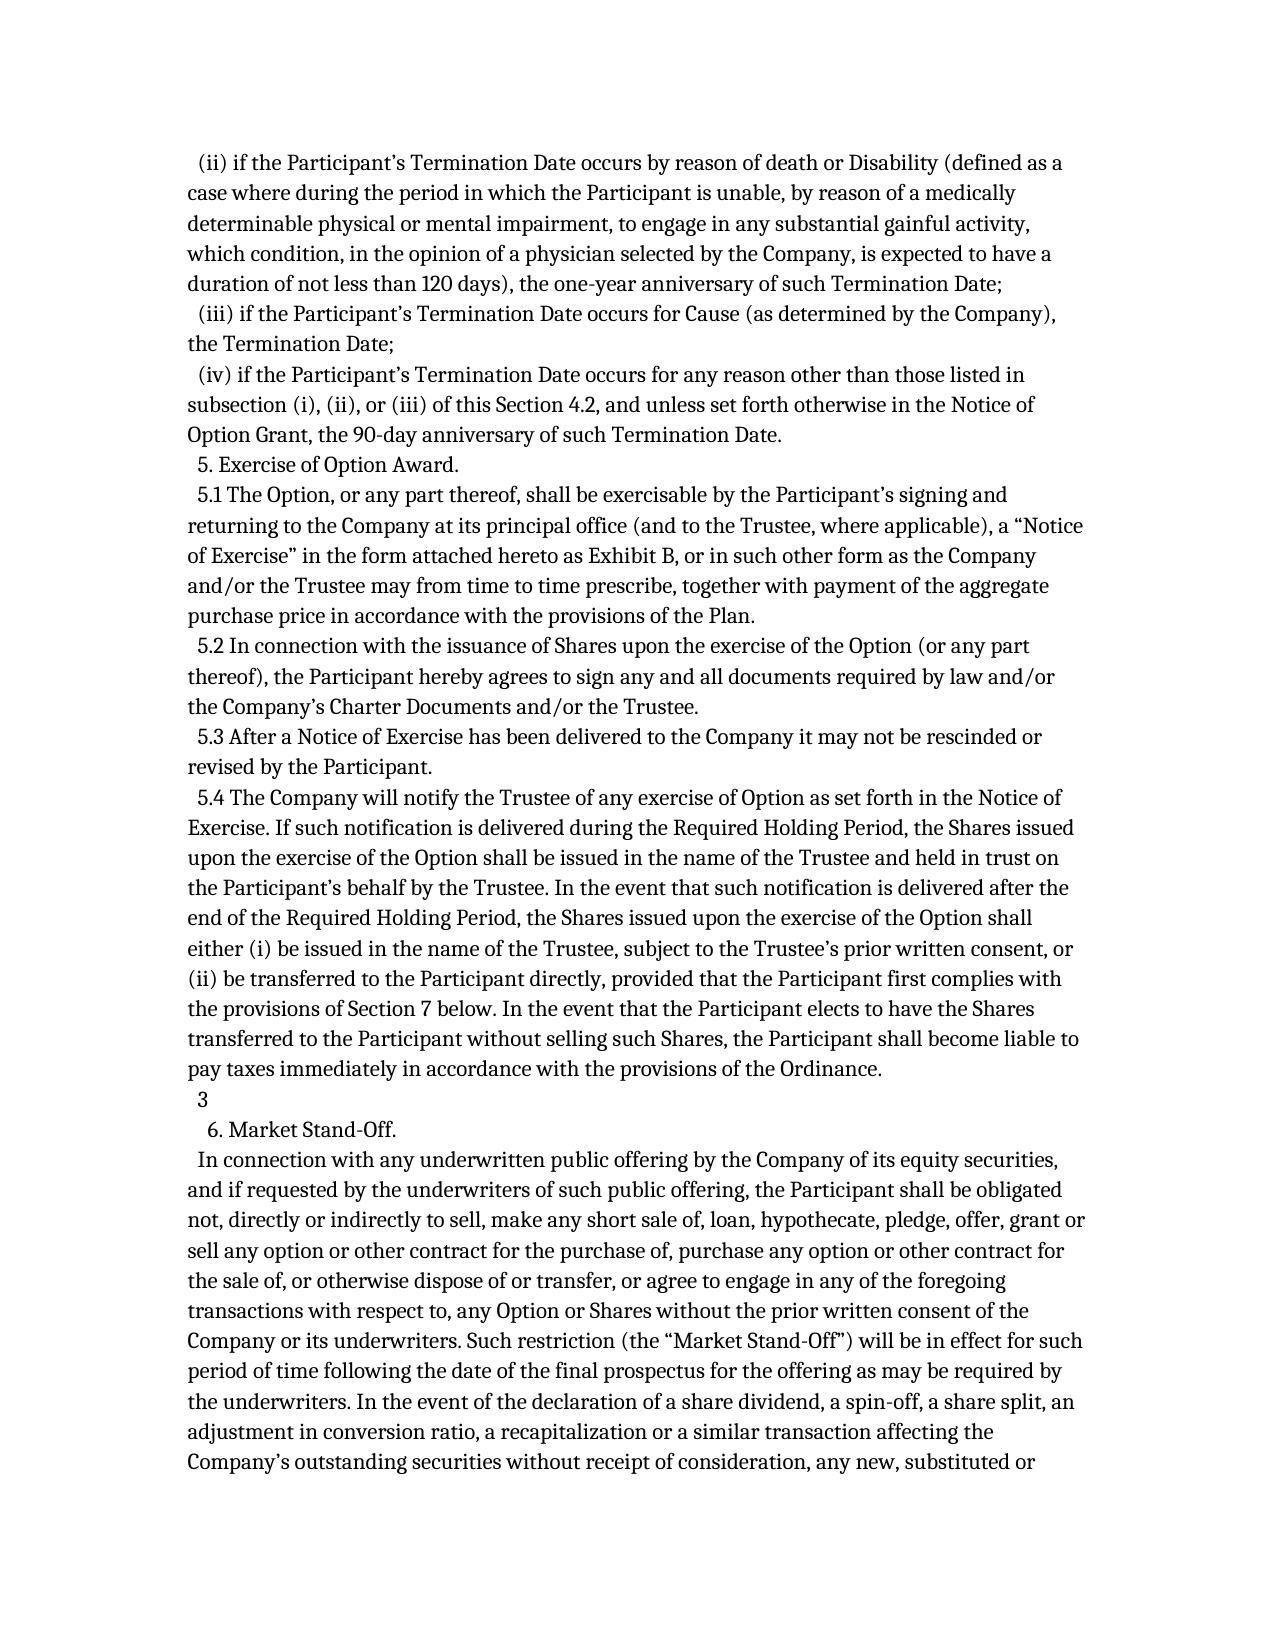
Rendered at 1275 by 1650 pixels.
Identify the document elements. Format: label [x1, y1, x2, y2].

text [187, 150, 1087, 1475]
